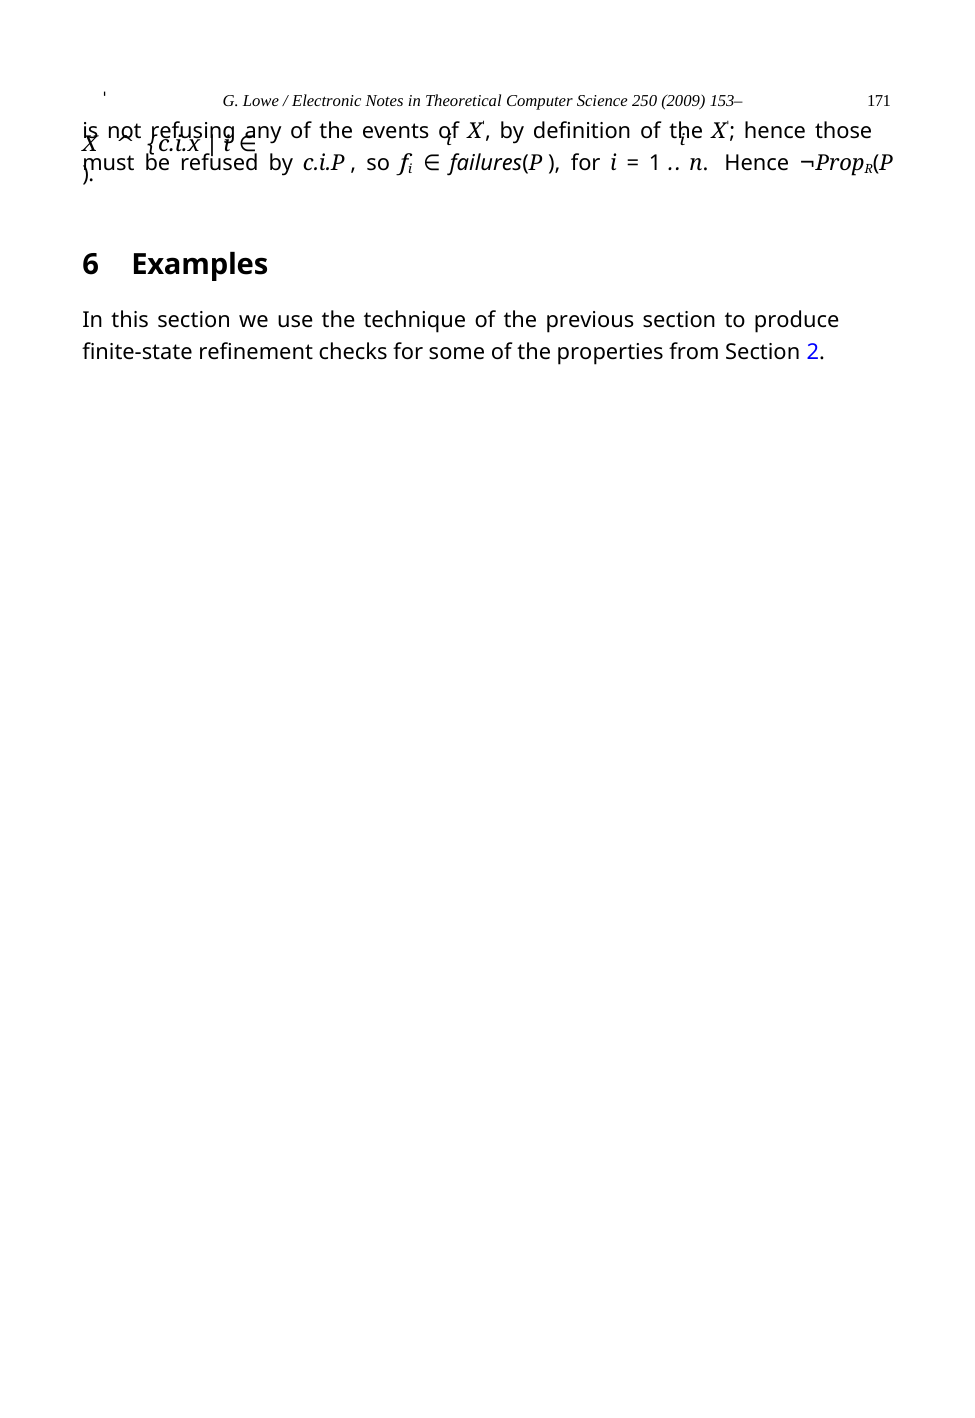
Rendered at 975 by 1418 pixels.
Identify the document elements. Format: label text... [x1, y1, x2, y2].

subtitle Examples [82, 243, 904, 283]
text X ^ {c.i.x | i ∈ [82, 108, 904, 162]
text must be refused by c.i.P , so fi ∈ failures(P ), for i = 1 .. n. Hence ¬PropR(P ). [85, 162, 904, 184]
text In this section we use the technique of the previous section to produce finite-state refinement checks for some of the properties from Section 2. [82, 303, 904, 365]
